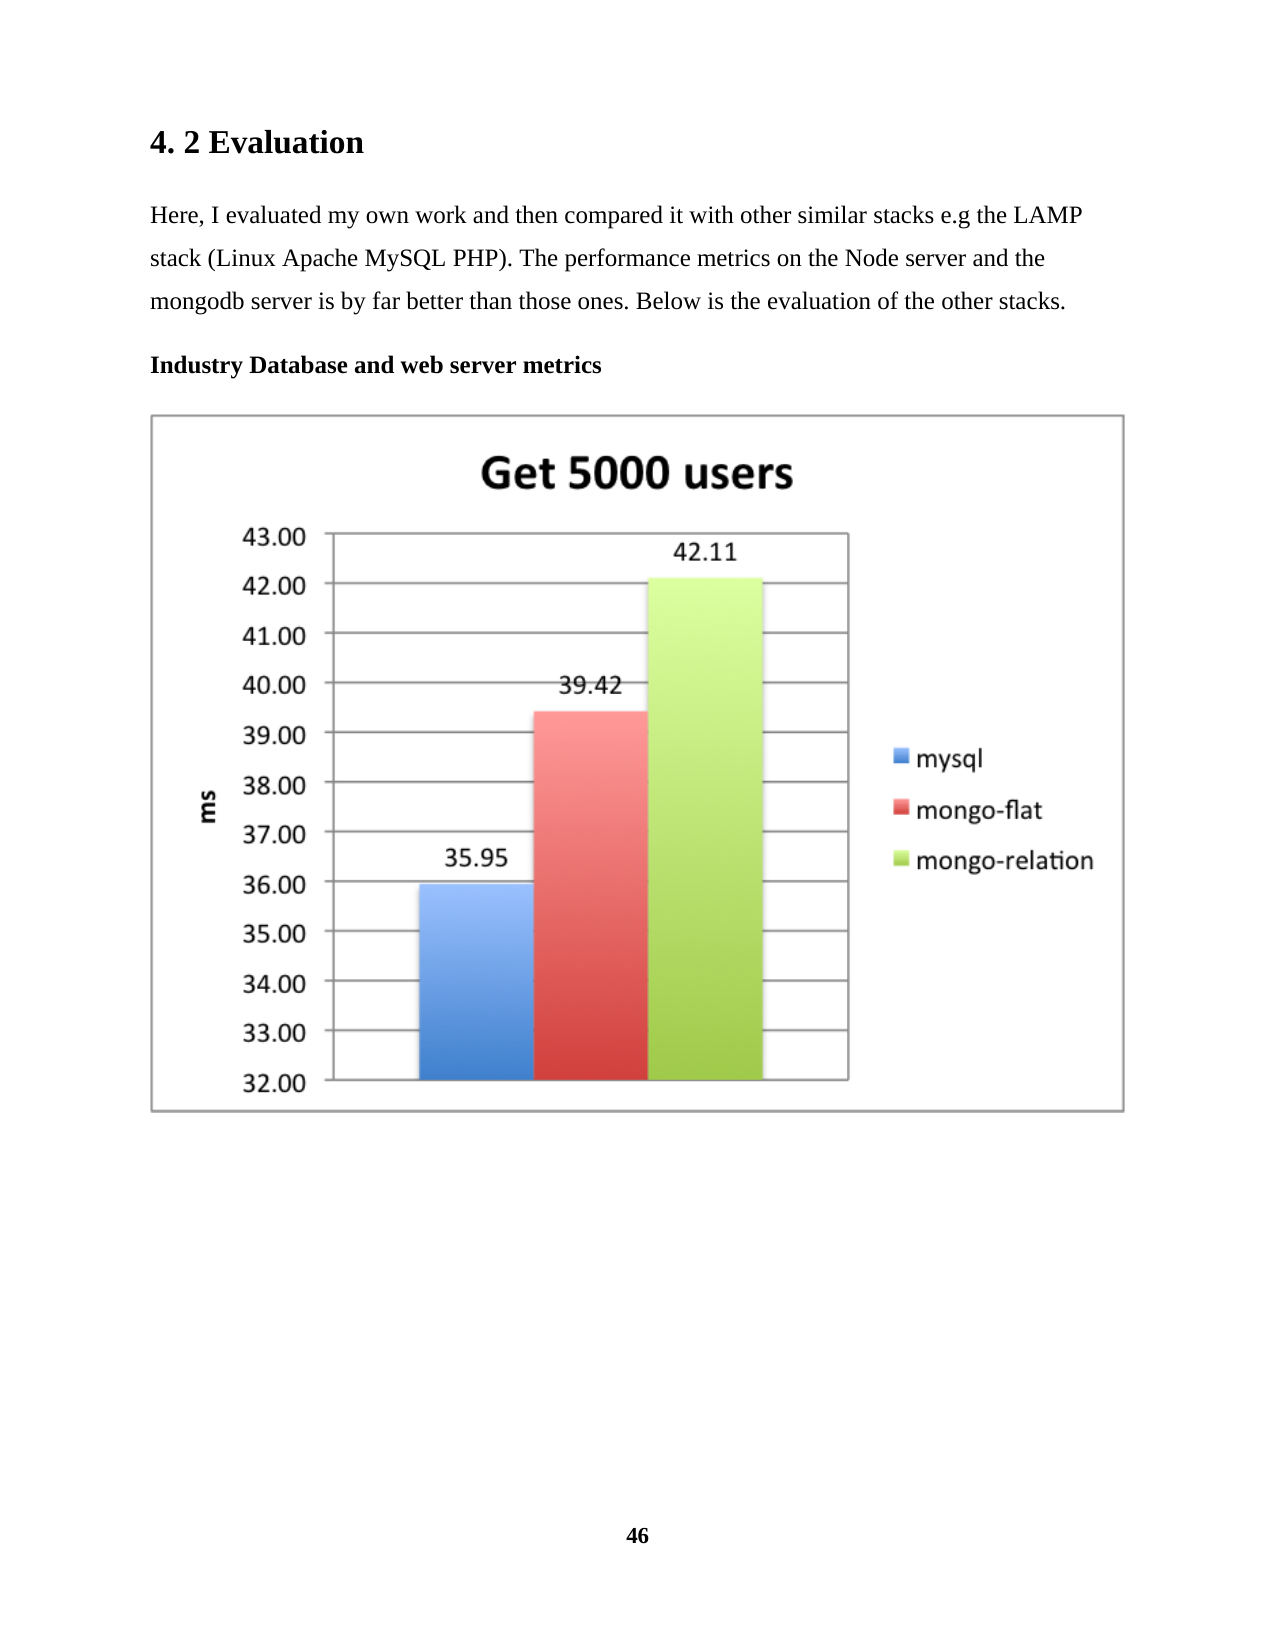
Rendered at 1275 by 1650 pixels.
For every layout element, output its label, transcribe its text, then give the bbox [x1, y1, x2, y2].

text 4. 2 Evaluation [150, 122, 1125, 160]
picture [150, 414, 1125, 1114]
text Here, I evaluated my own work and then compared it with other similar stacks e.g the LAMP stack (Linux Apache MySQL PHP). The performance metrics on the Node server and the mongodb server is by far better than those ones. Below is the evaluation of the other stacks. [150, 200, 1125, 315]
text Industry Database and web server metrics [150, 350, 1125, 379]
